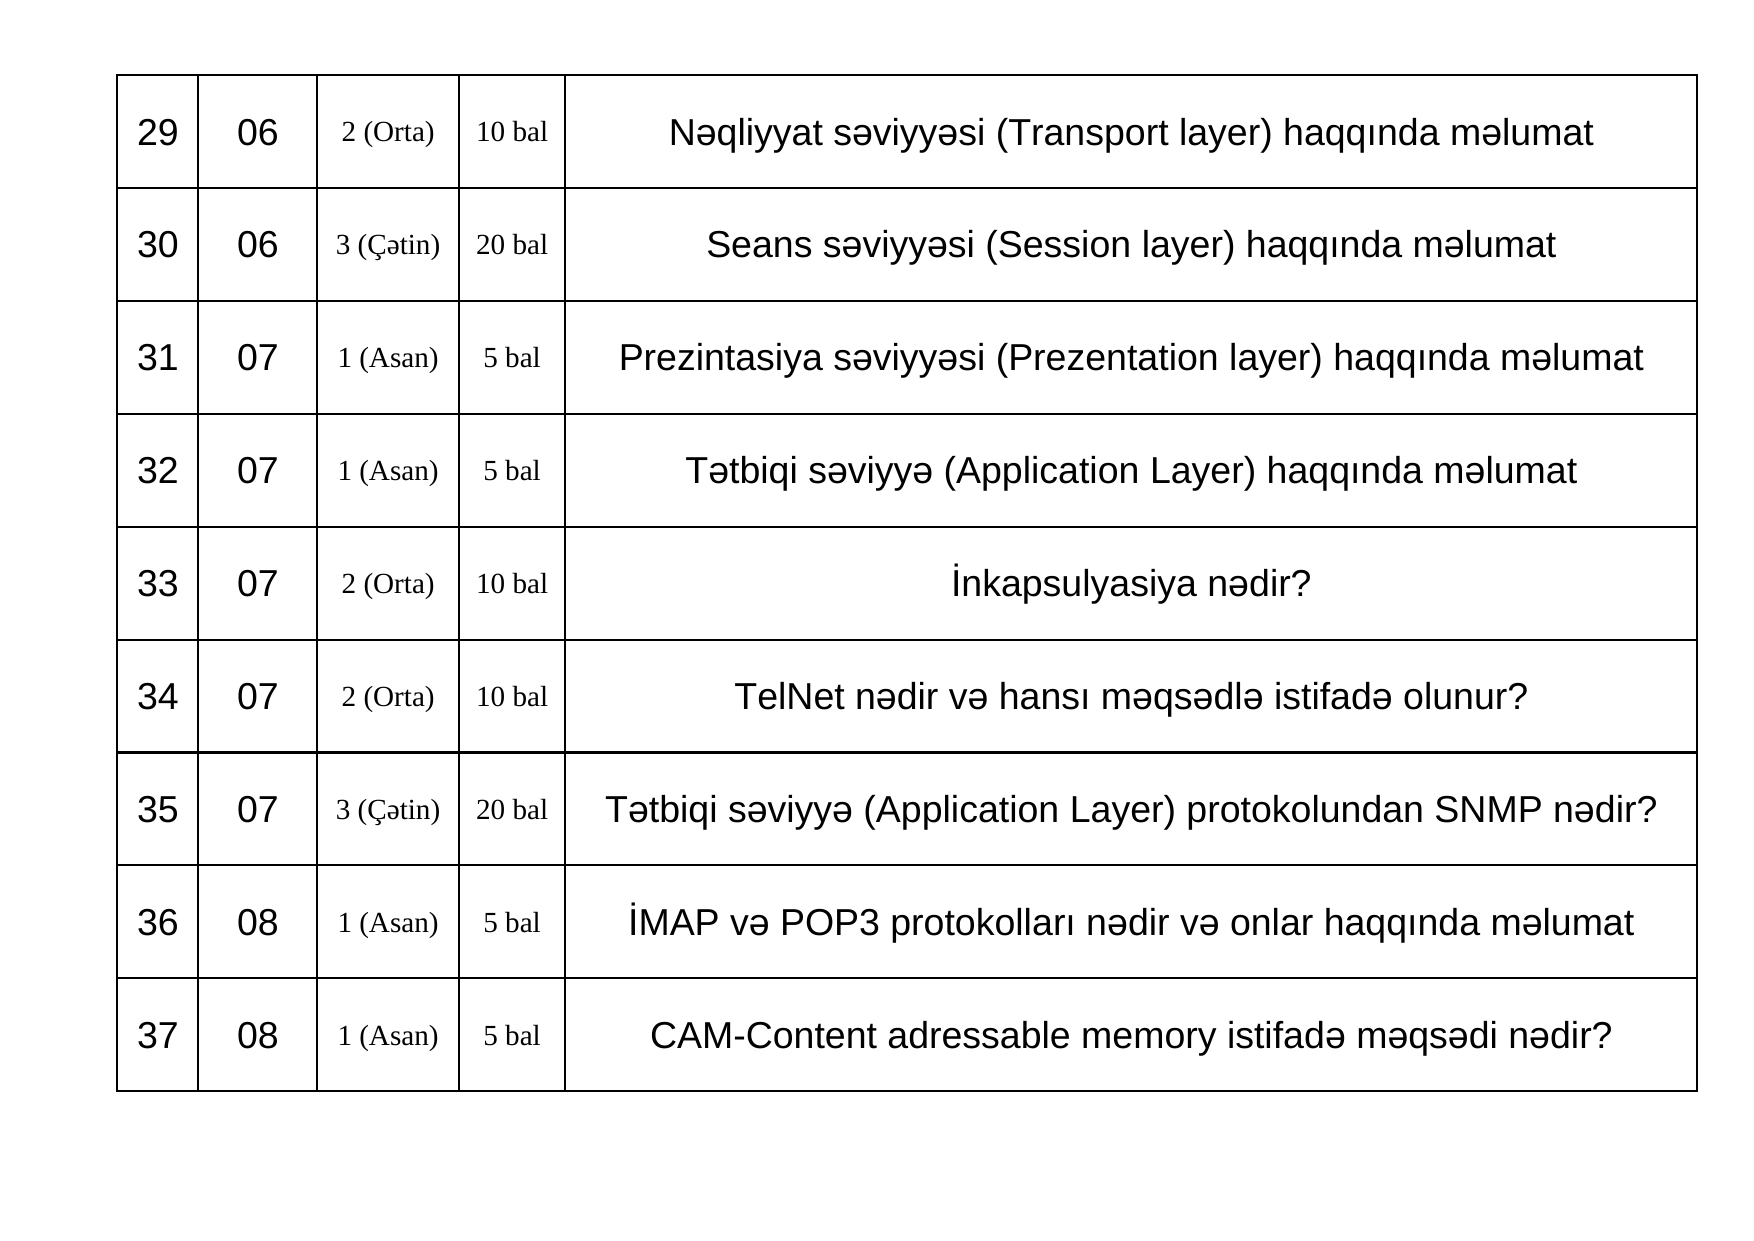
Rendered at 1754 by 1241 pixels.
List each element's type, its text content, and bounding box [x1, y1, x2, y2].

table_cell 07 [199, 754, 316, 864]
table_cell Tətbiqi səviyyə (Application Layer) haqqında məlumat [566, 415, 1696, 526]
table_cell 08 [199, 979, 316, 1090]
table_cell 10 bal [460, 641, 564, 751]
table_cell 1 (Asan) [318, 415, 458, 526]
table_cell 35 [118, 754, 197, 864]
table_cell 1 (Asan) [318, 302, 458, 413]
table_cell 07 [199, 641, 316, 751]
table_cell 37 [118, 979, 197, 1090]
table_cell 07 [199, 415, 316, 526]
table_cell 1 (Asan) [318, 979, 458, 1090]
table_cell 08 [199, 866, 316, 977]
table_cell 31 [118, 302, 197, 413]
table_cell 20 bal [460, 189, 564, 300]
table_cell 2 (Orta) [318, 641, 458, 751]
table_cell Nəqliyyat səviyyəsi (Transport layer) haqqında məlumat [566, 76, 1696, 187]
table_cell 5 bal [460, 979, 564, 1090]
table_cell 20 bal [460, 754, 564, 864]
table_cell 2 (Orta) [318, 528, 458, 638]
table_cell İMAP və POP3 protokolları nədir və onlar haqqında məlumat [566, 866, 1696, 977]
table_cell 10 bal [460, 528, 564, 638]
table_cell TelNet nədir və hansı məqsədlə istifadə olunur? [566, 641, 1696, 751]
table_cell 2 (Orta) [318, 76, 458, 187]
table_cell 36 [118, 866, 197, 977]
table_cell 34 [118, 641, 197, 751]
table_cell 1 (Asan) [318, 866, 458, 977]
table_cell 3 (Çətin) [318, 754, 458, 864]
table_cell CAM-Content adressable memory istifadə məqsədi nədir? [566, 979, 1696, 1090]
table_cell 07 [199, 302, 316, 413]
table_cell 07 [199, 528, 316, 638]
table_cell 3 (Çətin) [318, 189, 458, 300]
table_cell 10 bal [460, 76, 564, 187]
table_cell 32 [118, 415, 197, 526]
table_cell 30 [118, 189, 197, 300]
table_cell 5 bal [460, 302, 564, 413]
table_cell Tətbiqi səviyyə (Application Layer) protokolundan SNMP nədir? [566, 754, 1696, 864]
table_cell 29 [118, 76, 197, 187]
table_cell 33 [118, 528, 197, 638]
table_cell 5 bal [460, 415, 564, 526]
table_cell 06 [199, 189, 316, 300]
table_cell Seans səviyyəsi (Session layer) haqqında məlumat [566, 189, 1696, 300]
table_cell 5 bal [460, 866, 564, 977]
table_cell Prezintasiya səviyyəsi (Prezentation layer) haqqında məlumat [566, 302, 1696, 413]
table_cell 06 [199, 76, 316, 187]
table_cell İnkapsulyasiya nədir? [566, 528, 1696, 638]
